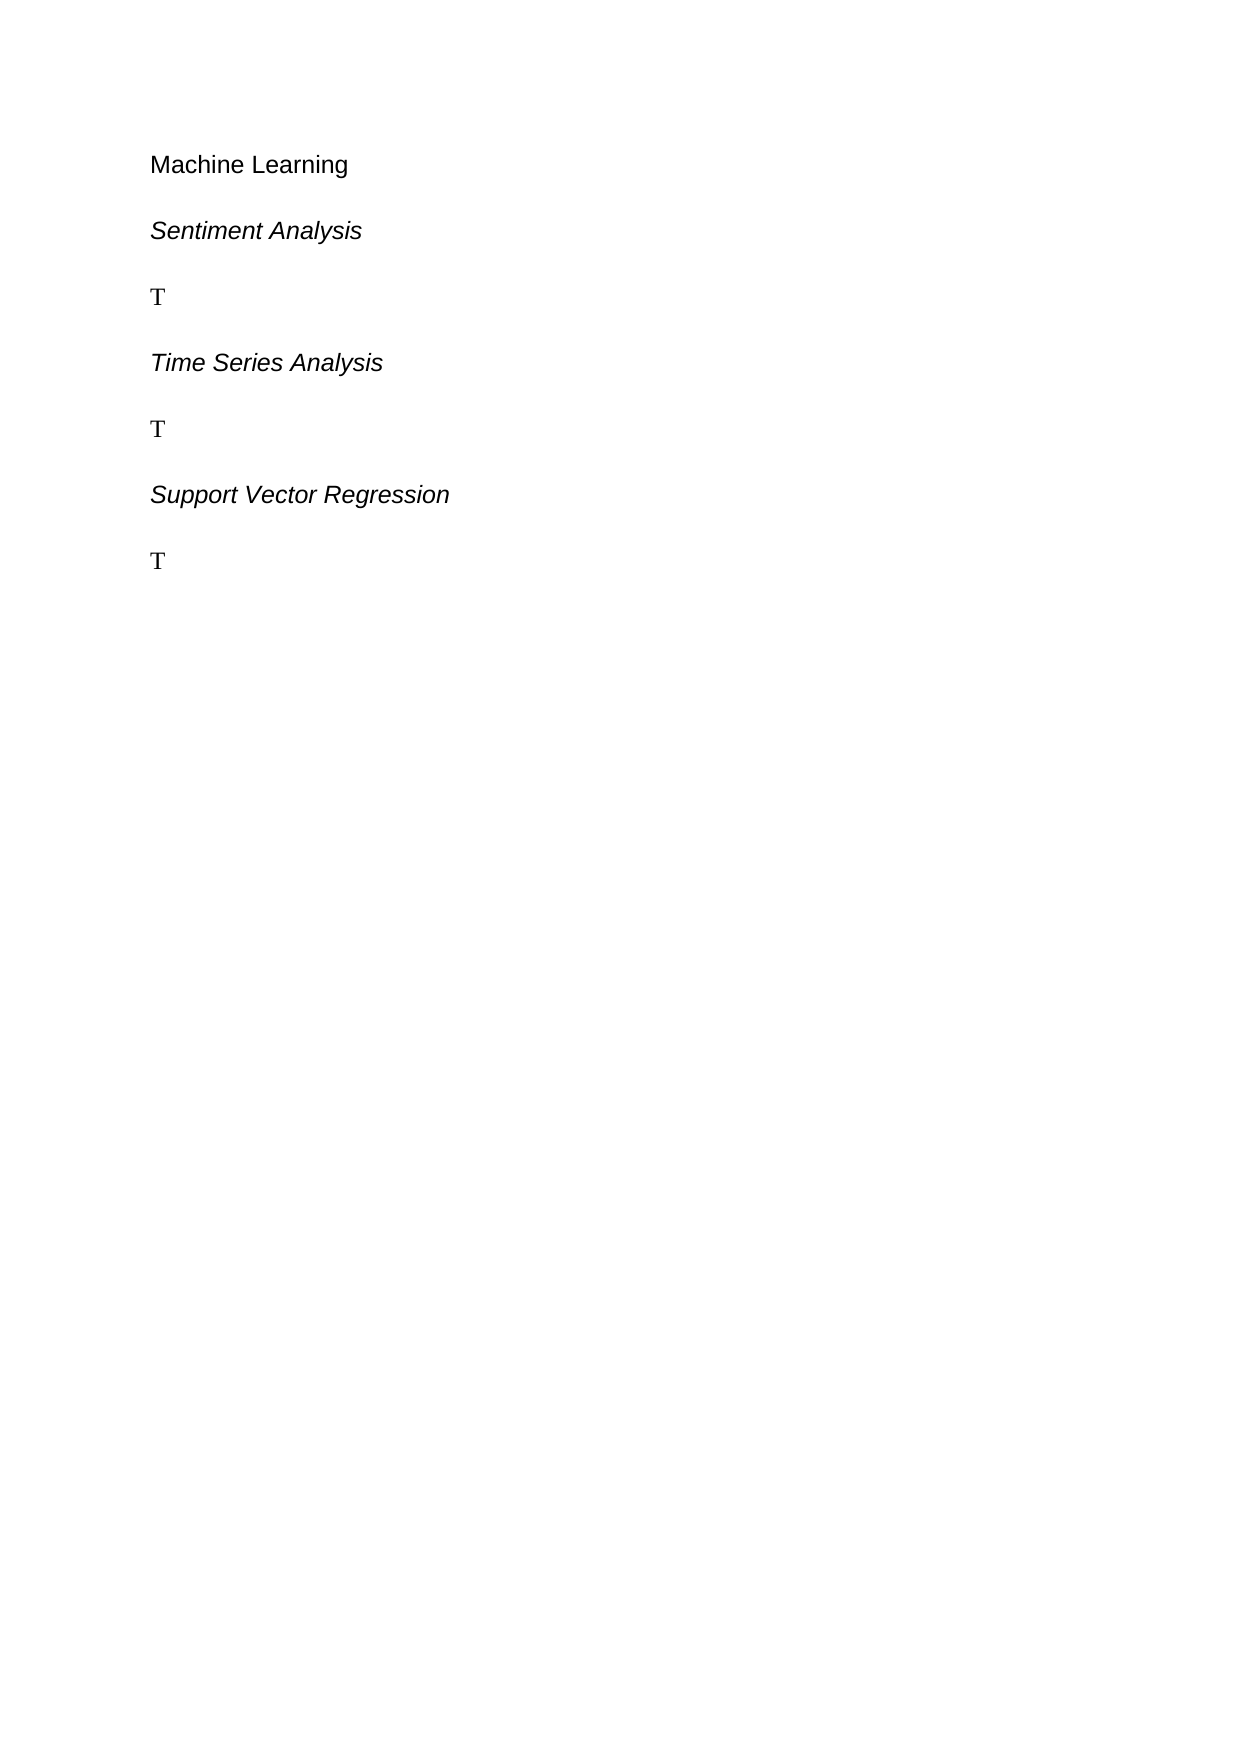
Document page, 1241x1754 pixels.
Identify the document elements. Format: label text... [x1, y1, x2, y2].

text T [150, 282, 1090, 311]
text Time Series Analysis [150, 348, 1090, 377]
text Support Vector Regression [150, 480, 1090, 509]
text Sentiment Analysis [150, 216, 1090, 245]
text T [150, 546, 1090, 575]
text Machine Learning [150, 150, 1090, 179]
text T [150, 414, 1090, 443]
